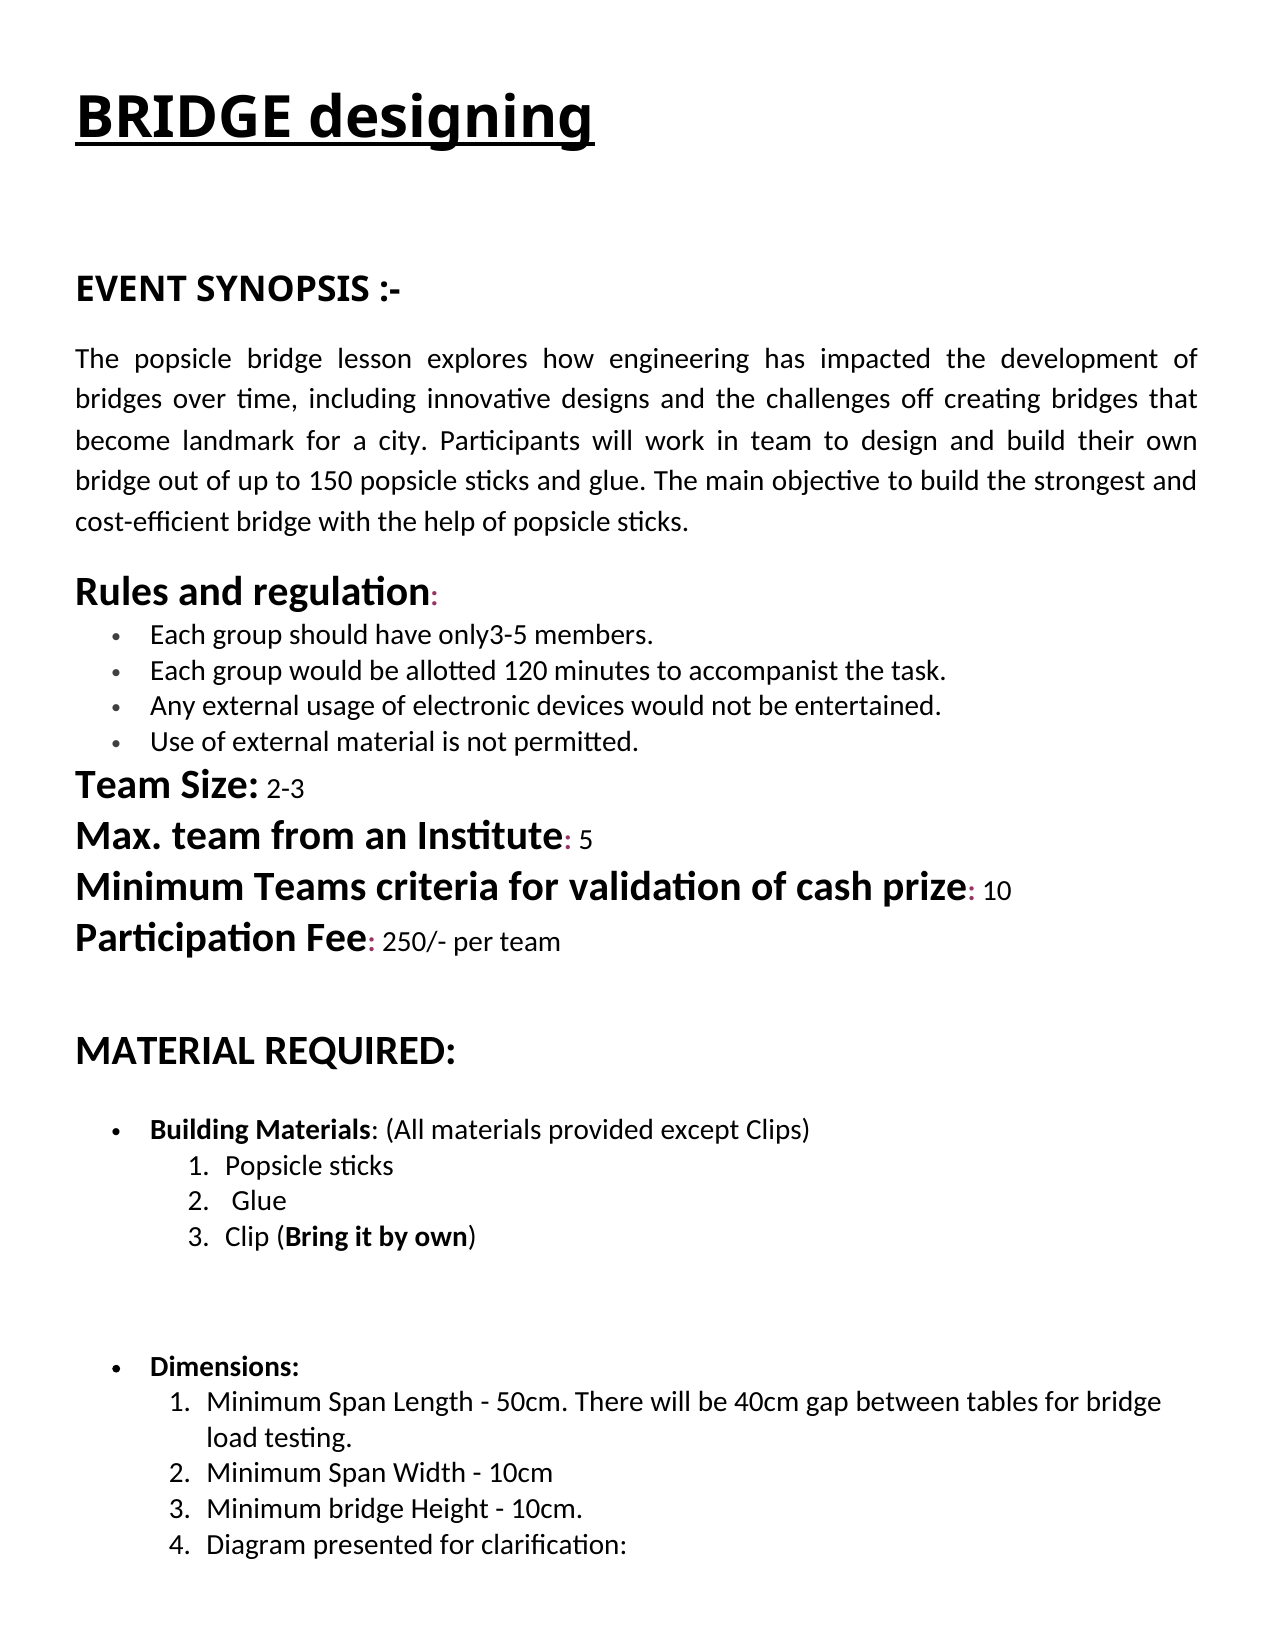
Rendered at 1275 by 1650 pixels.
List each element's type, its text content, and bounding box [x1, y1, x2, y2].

text MATERIAL REQUIRED: [75, 1024, 1200, 1074]
text Participation Fee: 250/- per team [75, 911, 1200, 962]
text Minimum Teams criteria for validation of cash prize: 10 [75, 860, 1200, 911]
text Max. team from an Institute: 5 [75, 809, 1200, 860]
list Any external usage of electronic devices would not be entertained. [112, 687, 1200, 723]
list Clip (Bring it by own) [187, 1218, 1200, 1254]
list Use of external material is not permitted. [112, 723, 1200, 758]
list Each group should have only3-5 members. [112, 616, 1200, 652]
list Glue [187, 1182, 1200, 1218]
list Diagram presented for clarification: [169, 1526, 1200, 1561]
text The popsicle bridge lesson explores how engineering has impacted the development of bridges over time, including innovative designs and the challenges off creating bridges that become landmark for a city. Participants will work in team to design and build their own bridge out of up to 150 popsicle sticks and glue. The main objective to build the strongest and cost-efficient bridge with the help of popsicle sticks. [75, 340, 1200, 539]
text BRIDGE designing [75, 75, 1200, 154]
list Minimum Span Width - 10cm [169, 1454, 1200, 1490]
list Popsicle sticks [187, 1147, 1200, 1182]
list Dimensions: [112, 1348, 1200, 1383]
text EVENT SYNOPSIS :- [75, 263, 1200, 312]
list Building Materials: (All materials provided except Clips) [112, 1111, 1200, 1147]
text Team Size: 2-3 [75, 758, 1200, 809]
list Minimum Span Length - 50cm. There will be 40cm gap between tables for bridge load testing. [169, 1383, 1200, 1454]
text Rules and regulation: [75, 565, 1200, 616]
list Minimum bridge Height - 10cm. [169, 1490, 1200, 1526]
list Each group would be allotted 120 minutes to accompanist the task. [112, 652, 1200, 687]
